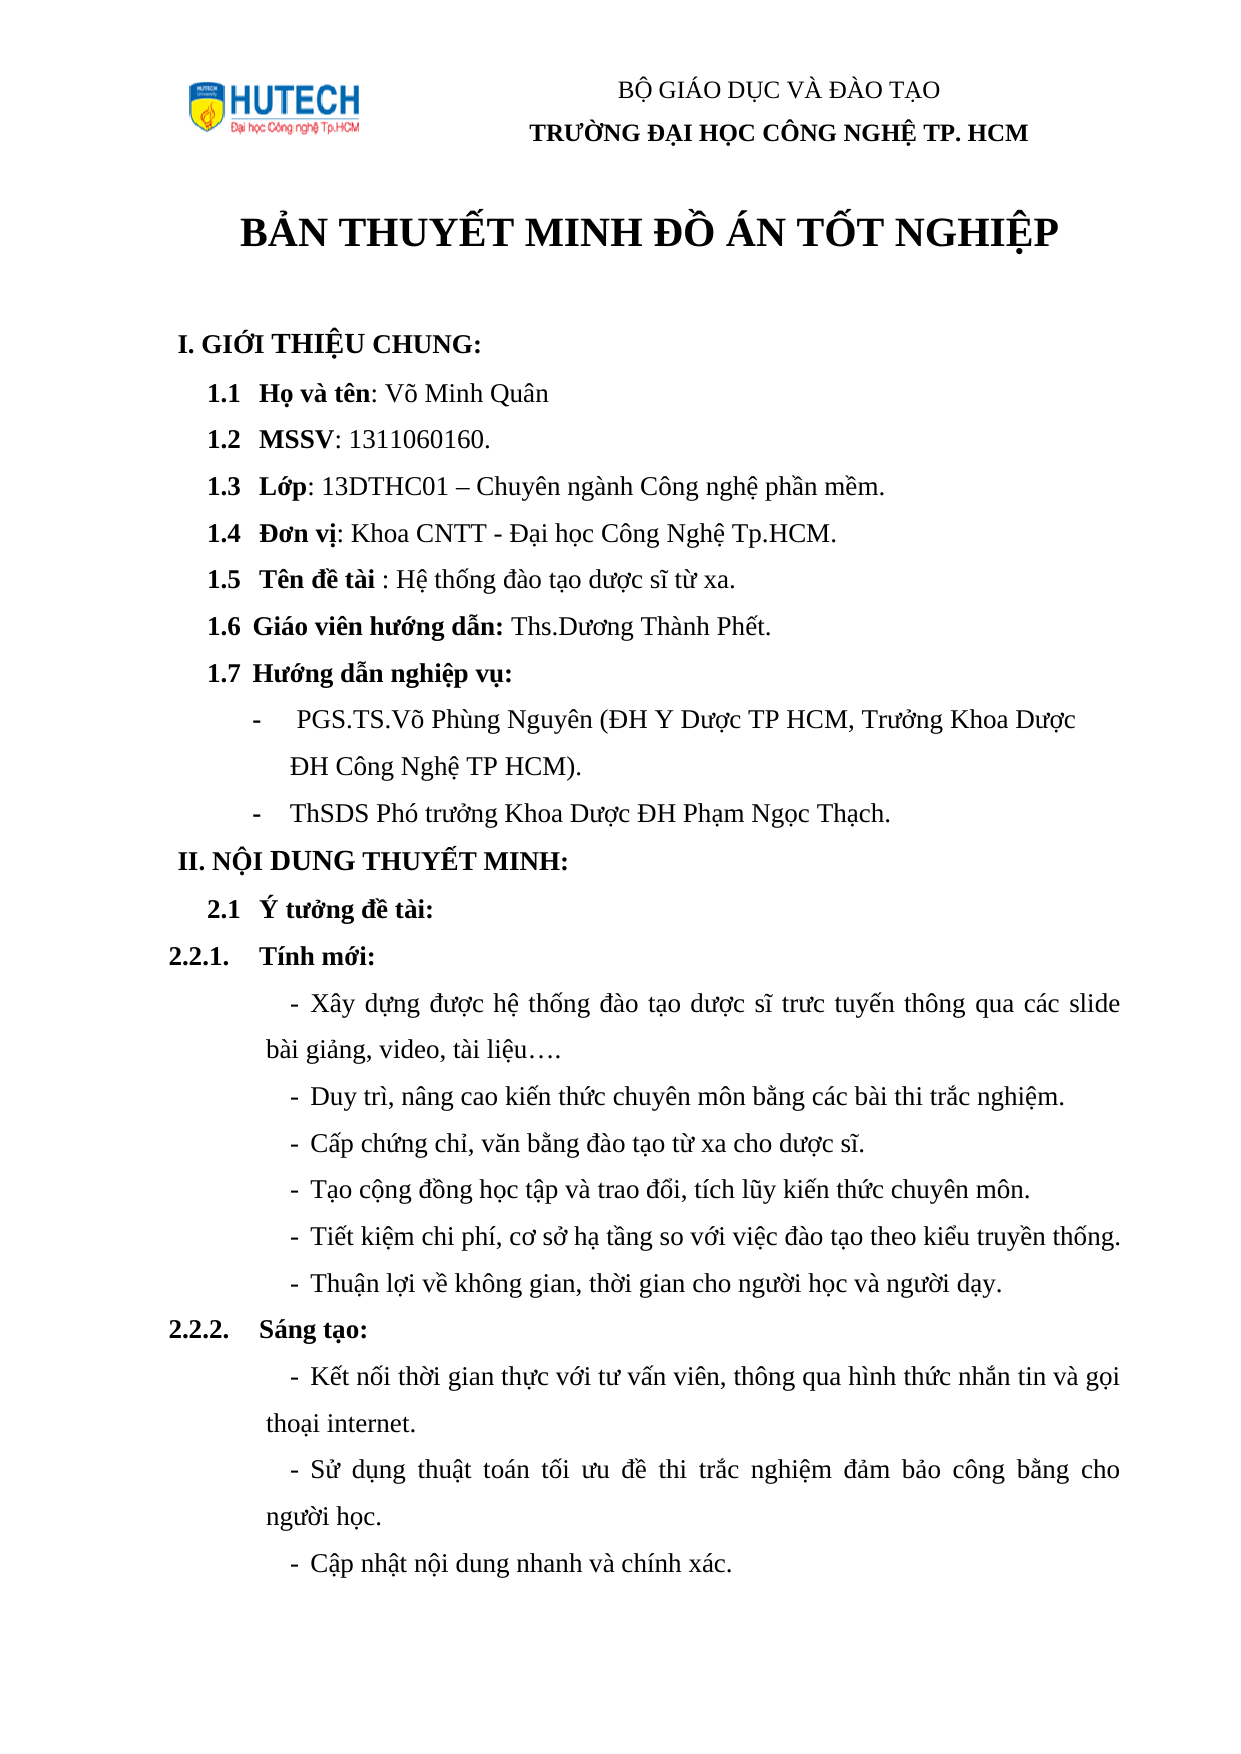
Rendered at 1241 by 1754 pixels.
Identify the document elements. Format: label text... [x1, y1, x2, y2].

list Tạo cộng đồng học tập và trao đổi, tích lũy kiến thức chuyên môn. [266, 1174, 1122, 1205]
list Cấp chứng chỉ, văn bằng đào tạo từ xa cho dược sĩ. [266, 1127, 1122, 1158]
list Cập nhật nội dung nhanh và chính xác. [266, 1547, 1122, 1578]
list ThSDS Phó trưởng Khoa Dược ĐH Phạm Ngọc Thạch. [252, 797, 1122, 828]
list Duy trì, nâng cao kiến thức chuyên môn bằng các bài thi trắc nghiệm. [266, 1080, 1122, 1111]
text I. GIỚI THIỆU CHUNG: [177, 326, 1122, 360]
list PGS.TS.Võ Phùng Nguyên (ĐH Y Dược TP HCM, Trưởng Khoa Dược ĐH Công Nghệ TP HCM). [252, 703, 1122, 781]
list Thuận lợi về không gian, thời gian cho người học và người dạy. [266, 1267, 1122, 1298]
list Họ và tên: Võ Minh Quân [207, 377, 1122, 408]
list Tính mới: [177, 940, 1122, 971]
list Lớp: 13DTHC01 – Chuyên ngành Công nghệ phần mềm. [177, 470, 1122, 501]
list Hướng dẫn nghiệp vụ: [177, 657, 1122, 688]
list Giáo viên hướng dẫn: Ths.Dương Thành Phết. [177, 610, 1122, 641]
table_header BỘ GIÁO DỤC VÀ ĐÀO TẠO TRƯỜNG ĐẠI HỌC CÔNG NGHỆ TP. HCM [425, 75, 1133, 161]
text BẢN THUYẾT MINH ĐỒ ÁN TỐT NGHIỆP [177, 208, 1122, 256]
list MSSV: 1311060160. [177, 423, 1122, 454]
list Sử dụng thuật toán tối ưu đề thi trắc nghiệm đảm bảo công bằng cho người học. [266, 1454, 1122, 1531]
text II. NỘI DUNG THUYẾT MINH: [177, 843, 1122, 877]
list Ý tưởng đề tài: [177, 894, 1122, 925]
list Sáng tạo: [177, 1314, 1122, 1345]
list Kết nối thời gian thực với tư vấn viên, thông qua hình thức nhắn tin và gọi thoại internet. [266, 1360, 1122, 1438]
table_header [166, 75, 425, 161]
list Xây dựng được hệ thống đào tạo dược sĩ trưc tuyến thông qua các slide bài giảng, video, tài liệu…. [266, 987, 1122, 1065]
list Đơn vị: Khoa CNTT - Đại học Công Nghệ Tp.HCM. [177, 517, 1122, 548]
list Tên đề tài : Hệ thống đào tạo dược sĩ từ xa. [177, 563, 1122, 594]
list Tiết kiệm chi phí, cơ sở hạ tầng so với việc đào tạo theo kiểu truyền thống. [266, 1220, 1122, 1251]
